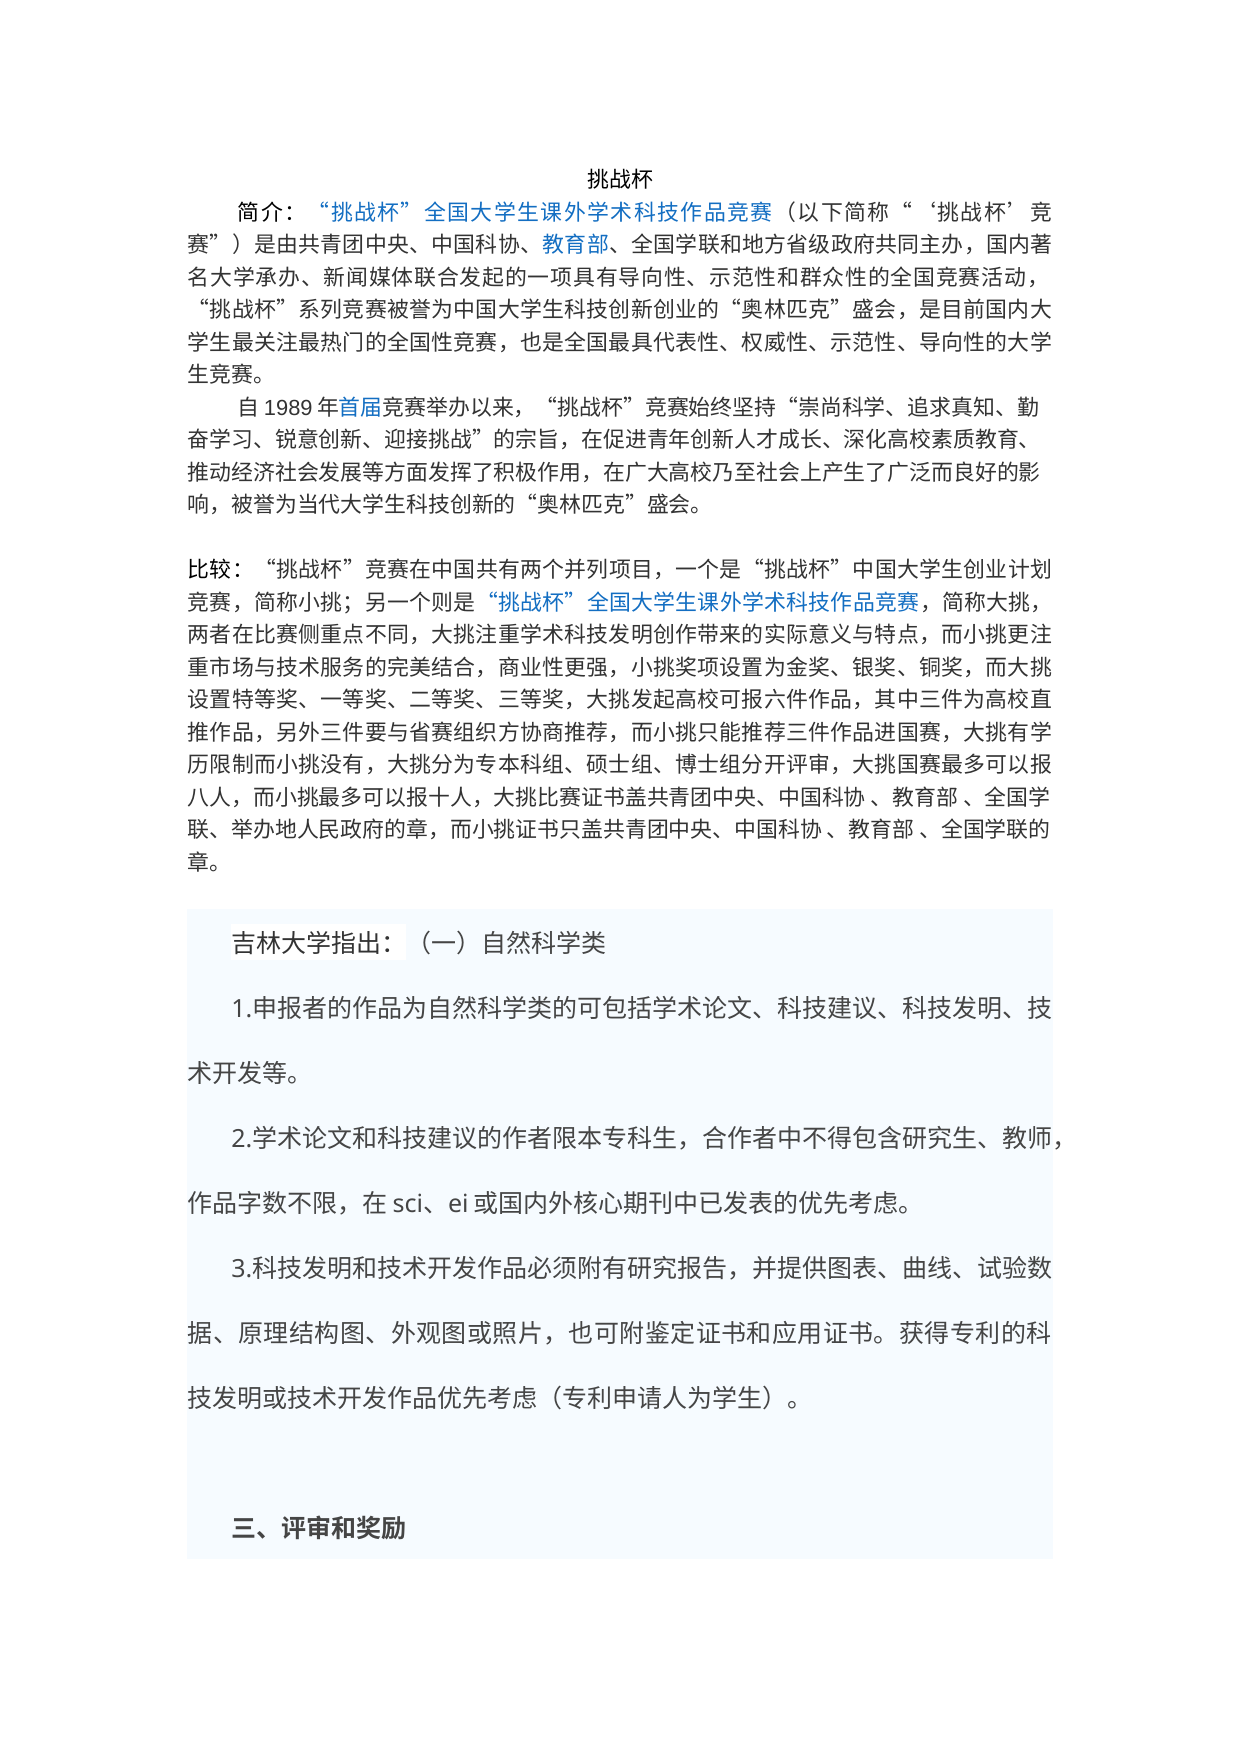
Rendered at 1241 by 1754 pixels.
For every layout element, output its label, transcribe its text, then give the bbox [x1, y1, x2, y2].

text 比较：“挑战杯”竞赛在中国共有两个并列项目，一个是“挑战杯”中国大学生创业计划竞赛，简称小挑；另一个则是“挑战杯”全国大学生课外学术科技作品竞赛，简称大挑，两者在比赛侧重点不同，大挑注重学术科技发明创作带来的实际意义与特点，而小挑更注重市场与技术服务的完美结合，商业性更强，小挑奖项设置为金奖、银奖、铜奖，而大挑设置特等奖、一等奖、二等奖、三等奖，大挑发起高校可报六件作品，其中三件为高校直推作品，另外三件要与省赛组织方协商推荐，而小挑只能推荐三件作品进国赛，大挑有学历限制而小挑没有，大挑分为专本科组、硕士组、博士组分开评审，大挑国赛最多可以报八人，而小挑最多可以报十人，大挑比赛证书盖共青团中央、中国科协 、教育部 、全国学联、举办地人民政府的章，而小挑证书只盖共青团中央、中国科协 、教育部 、全国学联的章。 [187, 552, 1053, 877]
text 3.科技发明和技术开发作品必须附有研究报告，并提供图表、曲线、试验数据、原理结构图、外观图或照片，也可附鉴定证书和应用证书。获得专利的科技发明或技术开发作品优先考虑（专利申请人为学生）。 [187, 1234, 1053, 1429]
text 简介：“挑战杯”全国大学生课外学术科技作品竞赛（以下简称“‘挑战杯’竞赛”）是由共青团中央、中国科协、教育部、全国学联和地方省级政府共同主办，国内著名大学承办、新闻媒体联合发起的一项具有导向性、示范性和群众性的全国竞赛活动，“挑战杯”系列竞赛被誉为中国大学生科技创新创业的“奥林匹克”盛会，是目前国内大学生最关注最热门的全国性竞赛，也是全国最具代表性、权威性、示范性、导向性的大学生竞赛。 [187, 194, 1053, 389]
text 挑战杯 [187, 162, 1053, 194]
text 吉林大学指出：（一）自然科学类 [187, 909, 1053, 974]
text 1.申报者的作品为自然科学类的可包括学术论文、科技建议、科技发明、技术开发等。 [187, 974, 1053, 1104]
text 自1989年首届竞赛举办以来，“挑战杯”竞赛始终坚持“崇尚科学、追求真知、勤奋学习、锐意创新、迎接挑战”的宗旨，在促进青年创新人才成长、深化高校素质教育、推动经济社会发展等方面发挥了积极作用，在广大高校乃至社会上产生了广泛而良好的影响，被誉为当代大学生科技创新的“奥林匹克”盛会。 [187, 389, 1053, 519]
text 三、评审和奖励 [187, 1494, 1053, 1559]
text 2.学术论文和科技建议的作者限本专科生，合作者中不得包含研究生、教师，作品字数不限，在sci、ei或国内外核心期刊中已发表的优先考虑。 [187, 1104, 1053, 1234]
